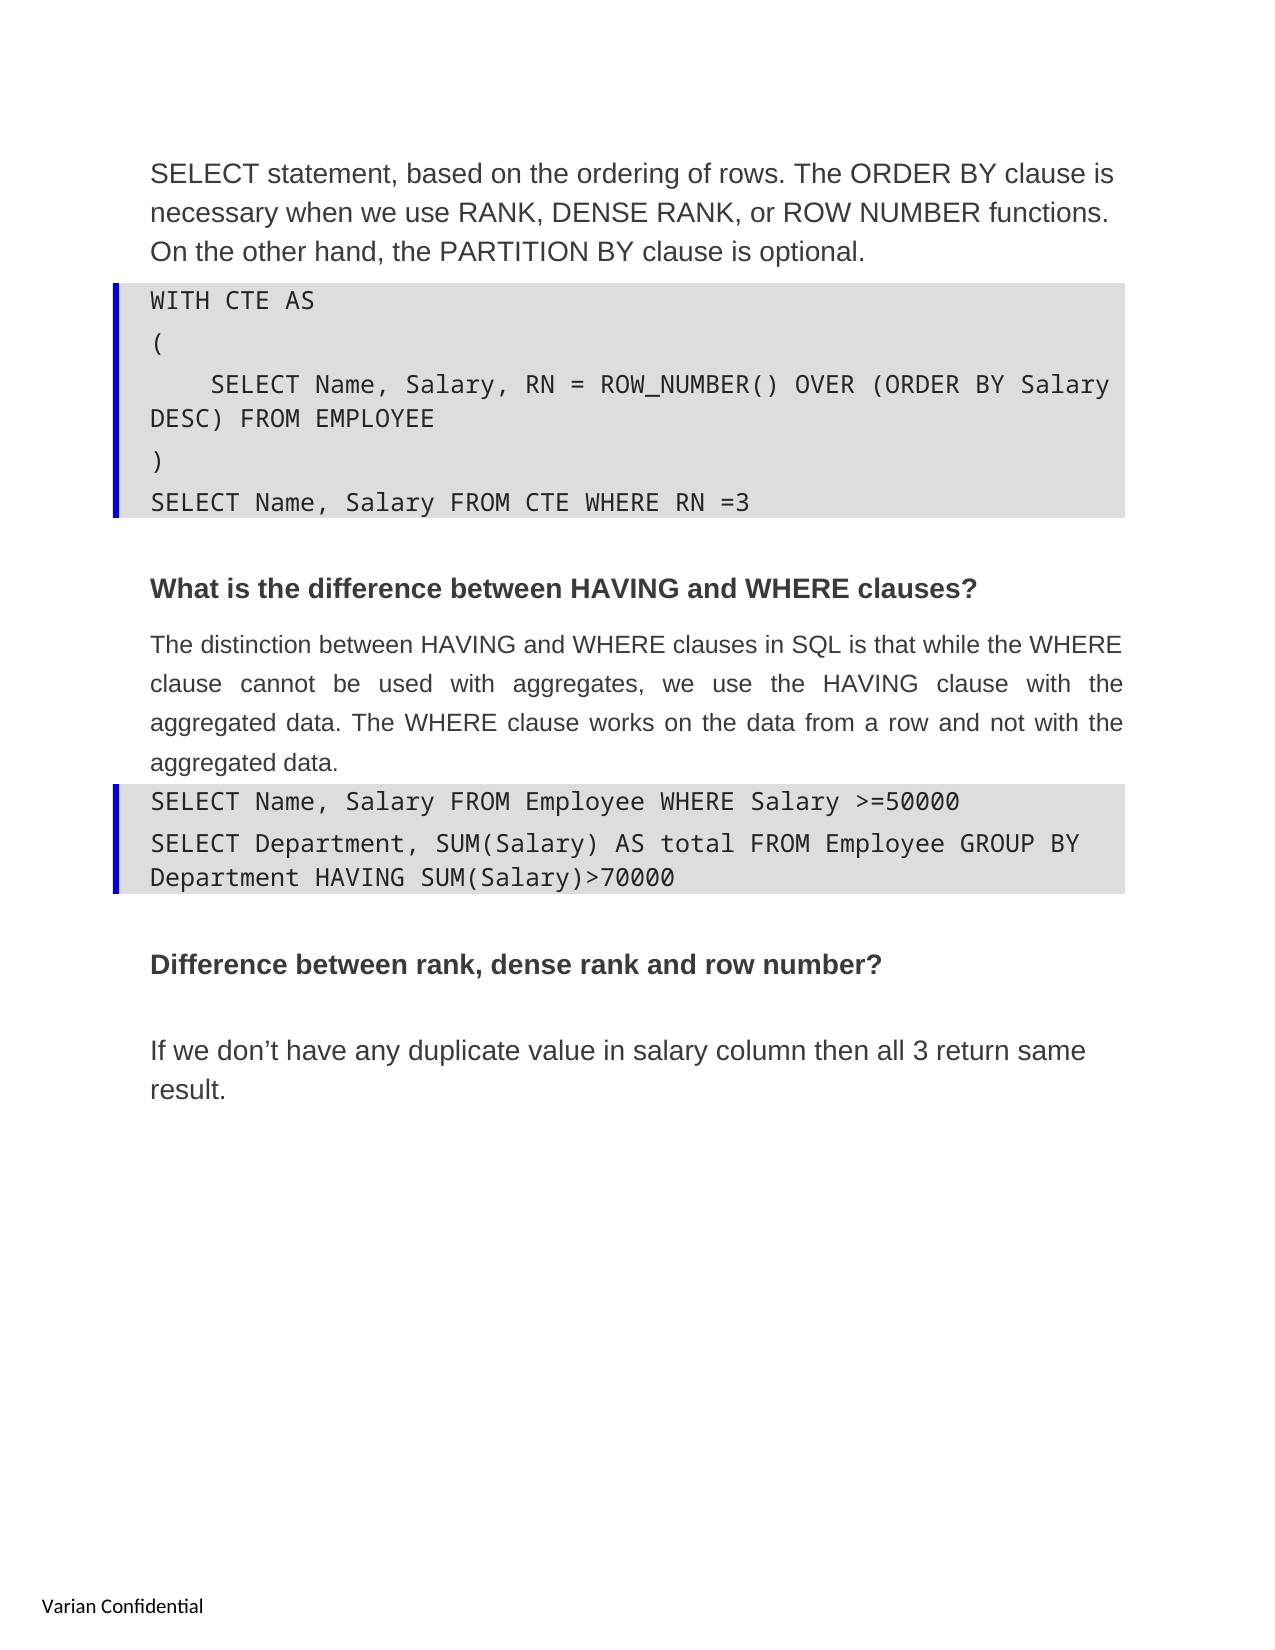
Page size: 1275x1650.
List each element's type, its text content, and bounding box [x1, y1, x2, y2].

text SELECT Name, Salary FROM CTE WHERE RN =3 [119, 484, 1125, 518]
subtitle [150, 150, 1125, 267]
text The distinction between HAVING and WHERE clauses in SQL is that while the WHERE clause cannot be used with aggregates, we use the HAVING clause with the aggregated data. The WHERE clause works on the data from a row and not with the aggregated data. [150, 620, 1125, 776]
text SELECT Name, Salary FROM Employee WHERE Salary >=50000 [119, 784, 1125, 818]
subtitle Difference between rank, dense rank and row number? [150, 941, 1125, 980]
subtitle If we don’t have any duplicate value in salary column then all 3 return same result. [150, 1027, 1125, 1105]
text WITH CTE AS [119, 283, 1125, 317]
subtitle What is the difference between HAVING and WHERE clauses? [150, 565, 1125, 604]
text SELECT Department, SUM(Salary) AS total FROM Employee GROUP BY Department HAVING SUM(Salary)>70000 [119, 826, 1125, 894]
text SELECT Name, Salary, RN = ROW_NUMBER() OVER (ORDER BY Salary DESC) FROM EMPLOYEE [119, 367, 1125, 435]
text ) [119, 442, 1125, 477]
text ( [119, 325, 1125, 359]
